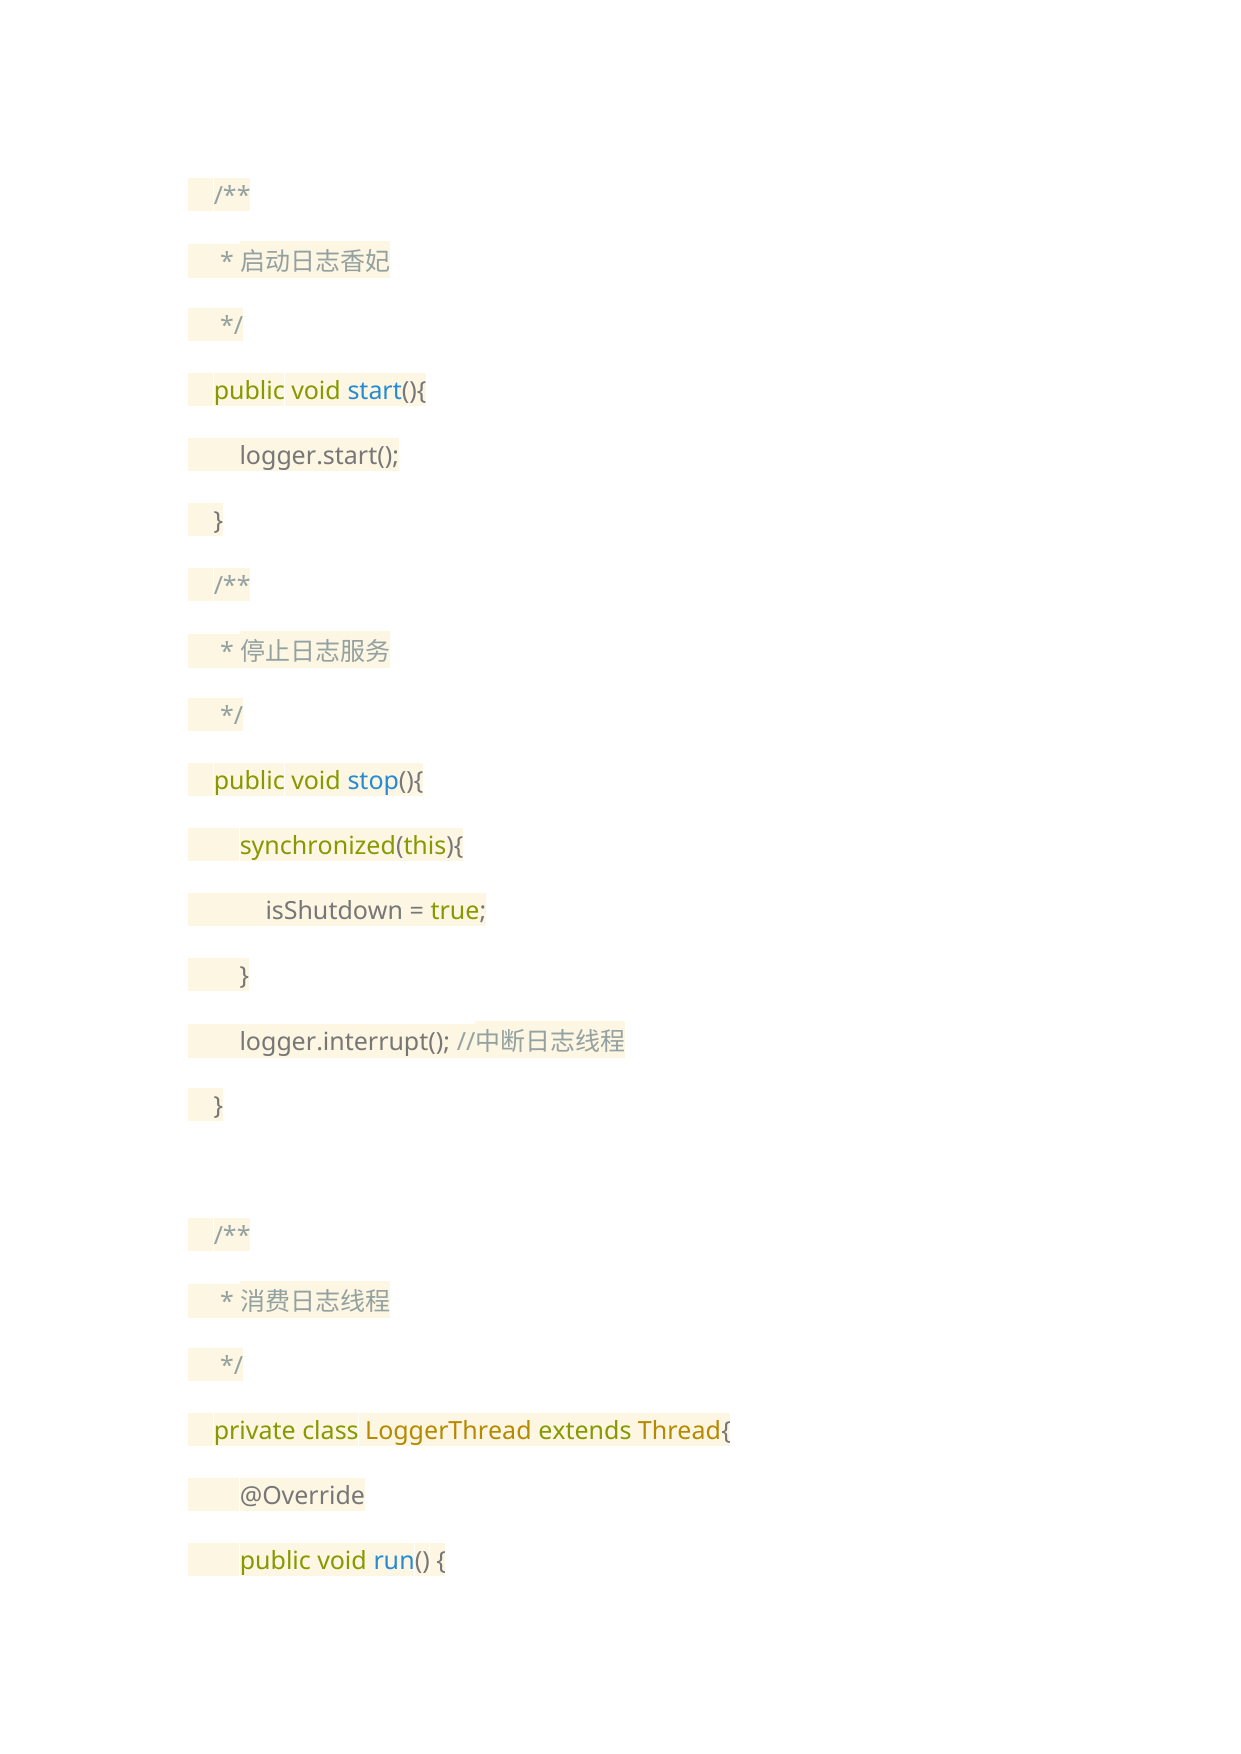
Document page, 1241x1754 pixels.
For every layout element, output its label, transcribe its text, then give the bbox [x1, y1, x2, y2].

text * 消费日志线程 [187, 1267, 1053, 1332]
text /** [187, 1202, 1053, 1267]
text */ [187, 292, 1053, 357]
text * 启动日志香妃 [187, 227, 1053, 292]
text public void run() { [187, 1527, 1053, 1592]
text public void start(){ [187, 357, 1053, 422]
text } [187, 1072, 1053, 1137]
text * 停止日志服务 [187, 617, 1053, 682]
text /** [187, 552, 1053, 617]
text logger.start(); [187, 422, 1053, 487]
text } [187, 942, 1053, 1007]
text /** [187, 162, 1053, 227]
text } [187, 487, 1053, 552]
text */ [187, 1332, 1053, 1397]
text public void stop(){ [187, 747, 1053, 812]
text @Override [187, 1462, 1053, 1527]
text synchronized(this){ [187, 812, 1053, 877]
text isShutdown = true; [187, 877, 1053, 942]
text */ [187, 682, 1053, 747]
text logger.interrupt(); //中断日志线程 [187, 1007, 1053, 1072]
text private class LoggerThread extends Thread{ [187, 1397, 1053, 1462]
